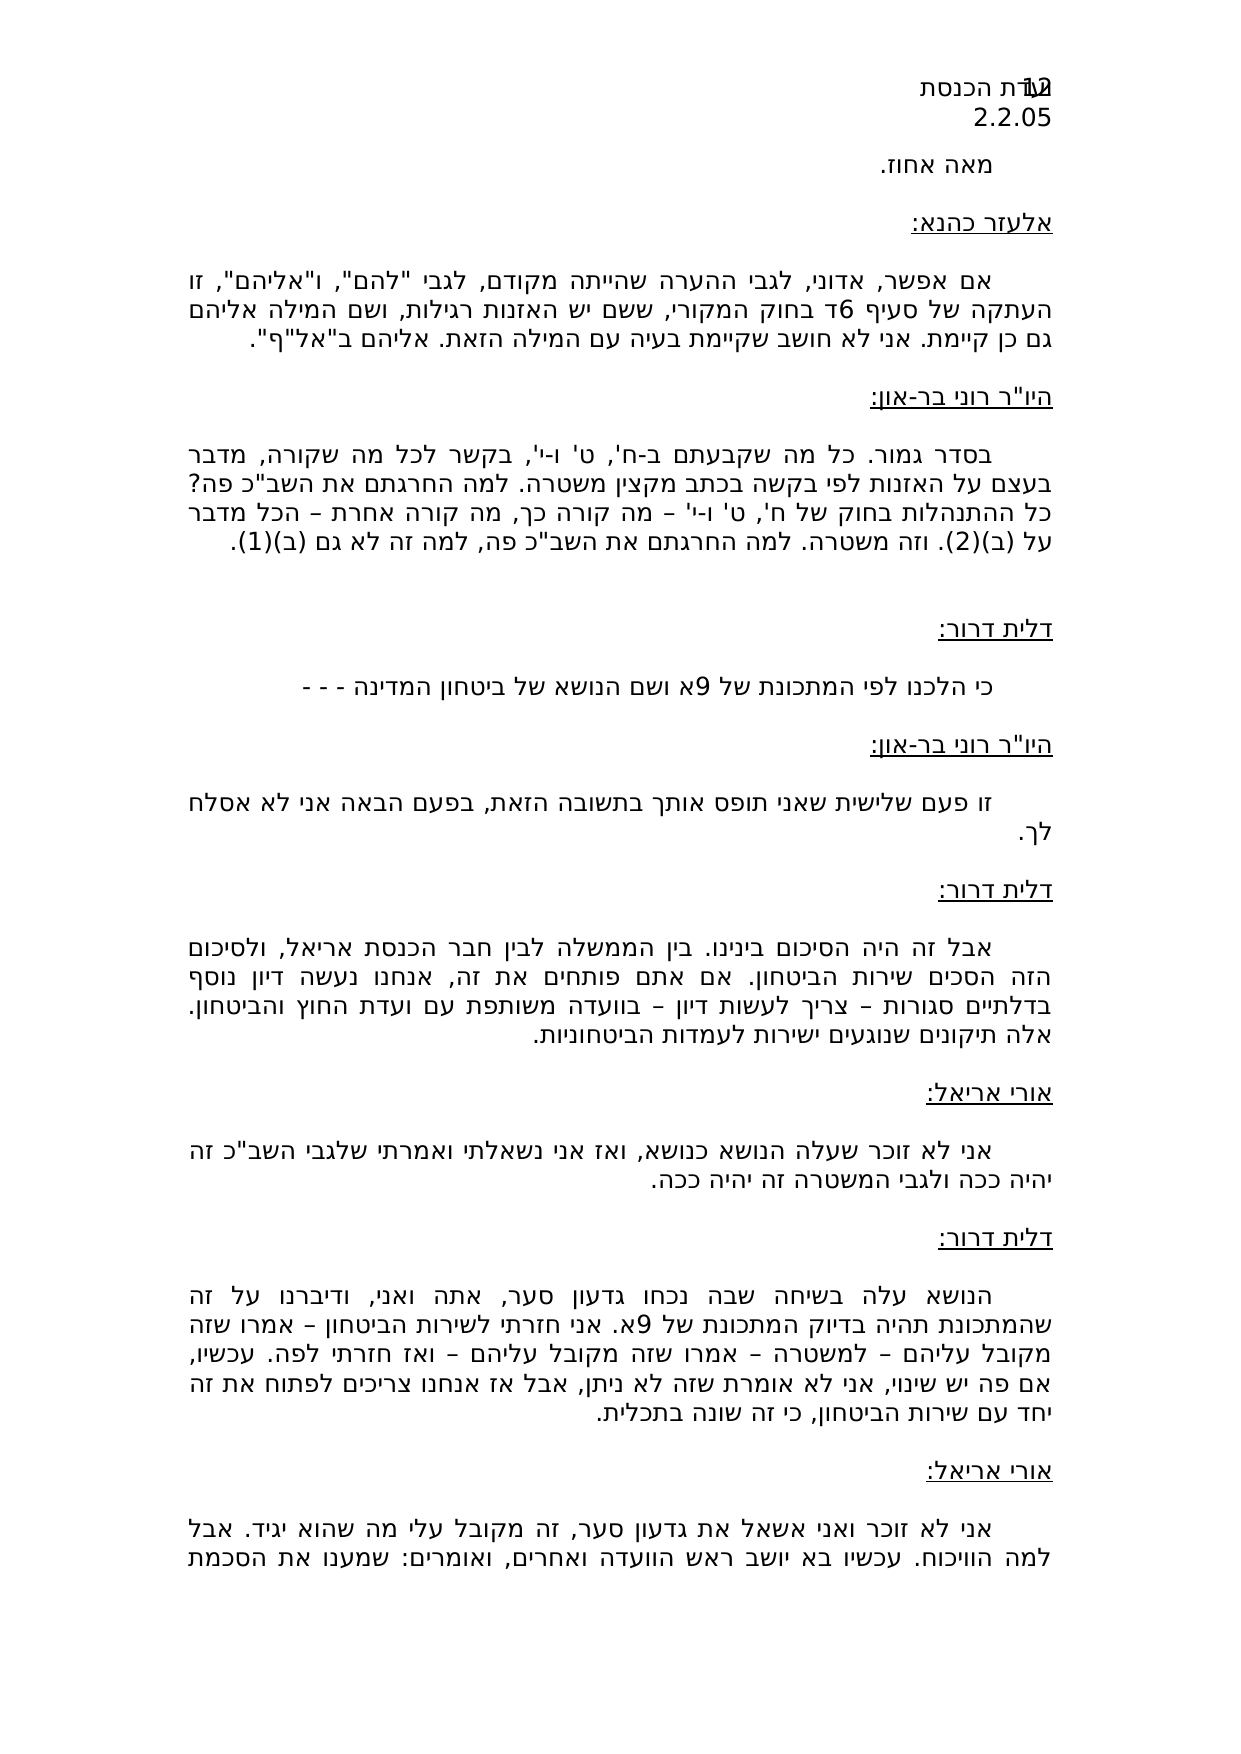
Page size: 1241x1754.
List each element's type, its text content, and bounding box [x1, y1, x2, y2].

text אורי אריאל: [187, 1078, 1053, 1107]
text דלית דרור: [187, 614, 1053, 643]
text כי הלכנו לפי המתכונת של 9א ושם הנושא של ביטחון המדינה - - - [187, 672, 1053, 701]
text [187, 1514, 1053, 1572]
text מאה אחוז. [187, 150, 1053, 179]
text דלית דרור: [187, 875, 1053, 904]
text אלעזר כהנא: [187, 208, 1053, 237]
text הנושא עלה בשיחה שבה נכחו גדעון סער, אתה ואני, ודיברנו על זה שהמתכונת תהיה בדיוק המתכונת של 9א. אני חזרתי לשירות הביטחון – אמרו שזה מקובל עליהם – למשטרה – אמרו שזה מקובל עליהם – ואז חזרתי לפה. עכשיו, אם פה יש שינוי, אני לא אומרת שזה לא ניתן, אבל אז אנחנו צריכים לפתוח את זה יחד עם שירות הביטחון, כי זה שונה בתכלית. [187, 1281, 1053, 1427]
text בסדר גמור. כל מה שקבעתם ב-ח', ט' ו-י', בקשר לכל מה שקורה, מדבר בעצם על האזנות לפי בקשה בכתב מקצין משטרה. למה החרגתם את השב"כ פה? כל ההתנהלות בחוק של ח', ט' ו-י' – מה קורה כך, מה קורה אחרת – הכל מדבר על (ב)(2). וזה משטרה. למה החרגתם את השב"כ פה, למה זה לא גם (ב)(1). [187, 440, 1053, 557]
text אורי אריאל: [187, 1456, 1053, 1485]
text אני לא זוכר שעלה הנושא כנושא, ואז אני נשאלתי ואמרתי שלגבי השב"כ זה יהיה ככה ולגבי המשטרה זה יהיה ככה. [187, 1136, 1053, 1194]
text היו"ר רוני בר-און: [187, 730, 1053, 759]
text היו"ר רוני בר-און: [187, 382, 1053, 411]
text דלית דרור: [187, 1223, 1053, 1252]
text זו פעם שלישית שאני תופס אותך בתשובה הזאת, בפעם הבאה אני לא אסלח לך. [187, 788, 1053, 846]
text אם אפשר, אדוני, לגבי ההערה שהייתה מקודם, לגבי "להם", ו"אליהם", זו העתקה של סעיף 6ד בחוק המקורי, ששם יש האזנות רגילות, ושם המילה אליהם גם כן קיימת. אני לא חושב שקיימת בעיה עם המילה הזאת. אליהם ב"אל"ף". [187, 266, 1053, 353]
text אבל זה היה הסיכום בינינו. בין הממשלה לבין חבר הכנסת אריאל, ולסיכום הזה הסכים שירות הביטחון. אם אתם פותחים את זה, אנחנו נעשה דיון נוסף בדלתיים סגורות – צריך לעשות דיון – בוועדה משותפת עם ועדת החוץ והביטחון. אלה תיקונים שנוגעים ישירות לעמדות הביטחוניות. [187, 933, 1053, 1049]
